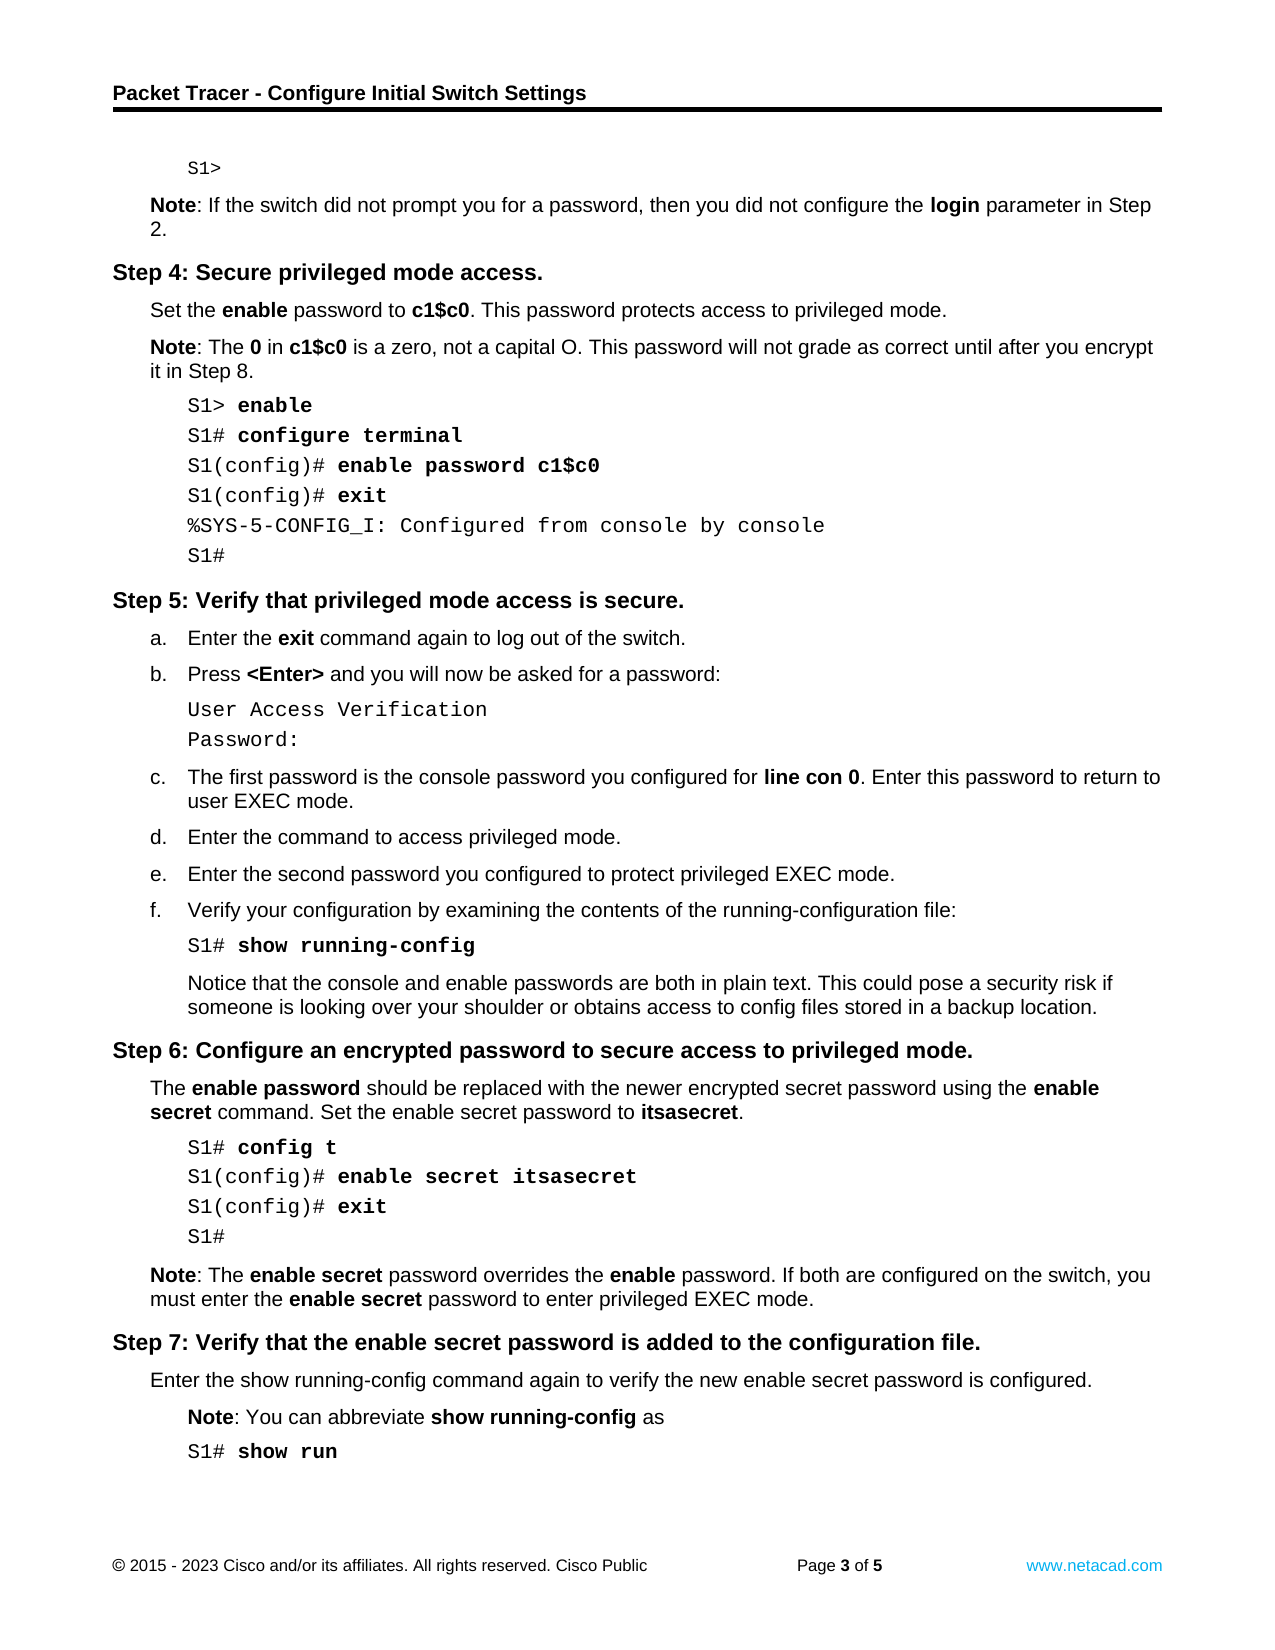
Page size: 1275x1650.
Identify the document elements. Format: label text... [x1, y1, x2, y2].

text The first password is the console password you configured for line con 0. Enter this password to return to user EXEC mode. [150, 765, 1162, 813]
text S1# show run [187, 1441, 1162, 1464]
text S1(config)# enable password c1$c0 [187, 455, 1162, 478]
text S1# show running-config [187, 934, 1162, 958]
subtitle Secure privileged mode access. [112, 259, 1162, 286]
list Enter the show running-config command again to verify the new enable secret password is configured. [150, 1368, 1162, 1392]
text S1> [187, 159, 1162, 180]
text Enter the second password you configured to protect privileged EXEC mode. [150, 862, 1162, 886]
text Note: The 0 in c1$c0 is a zero, not a capital O. This password will not grade as correct until after you encrypt it in Step 8. [150, 335, 1162, 383]
text %SYS-5-CONFIG_I: Configured from console by console [187, 515, 1162, 538]
text S1# config t [187, 1137, 1162, 1160]
text S1> enable [187, 395, 1162, 419]
text S1# [187, 1226, 1162, 1250]
text Note: If the switch did not prompt you for a password, then you did not configure the login parameter in Step 2. [150, 193, 1162, 241]
text S1# configure terminal [187, 425, 1162, 449]
text Press <Enter> and you will now be asked for a password: [150, 662, 1162, 686]
text S1(config)# exit [187, 1196, 1162, 1220]
text S1# [187, 544, 1162, 568]
text Password: [187, 729, 1162, 752]
text Note: You can abbreviate show running-config as [187, 1404, 1162, 1428]
text Enter the exit command again to log out of the switch. [150, 626, 1162, 650]
text S1(config)# enable secret itsasecret [187, 1167, 1162, 1190]
text The enable password should be replaced with the newer encrypted secret password using the enable secret command. Set the enable secret password to itsasecret. [150, 1076, 1162, 1124]
text Verify your configuration by examining the contents of the running-configuration file: [150, 898, 1162, 922]
text Note: The enable secret password overrides the enable password. If both are configured on the switch, you must enter the enable secret password to enter privileged EXEC mode. [150, 1262, 1162, 1310]
text Notice that the console and enable passwords are both in plain text. This could pose a security risk if someone is looking over your shoulder or obtains access to config files stored in a backup location. [187, 971, 1162, 1019]
subtitle Verify that privileged mode access is secure. [112, 587, 1162, 613]
text S1(config)# exit [187, 485, 1162, 508]
subtitle Verify that the enable secret password is added to the configuration file. [112, 1329, 1162, 1356]
text Set the enable password to c1$c0. This password protects access to privileged mode. [150, 298, 1162, 322]
text Enter the command to access privileged mode. [150, 825, 1162, 849]
subtitle Configure an encrypted password to secure access to privileged mode. [112, 1037, 1162, 1064]
text User Access Verification [187, 699, 1162, 722]
